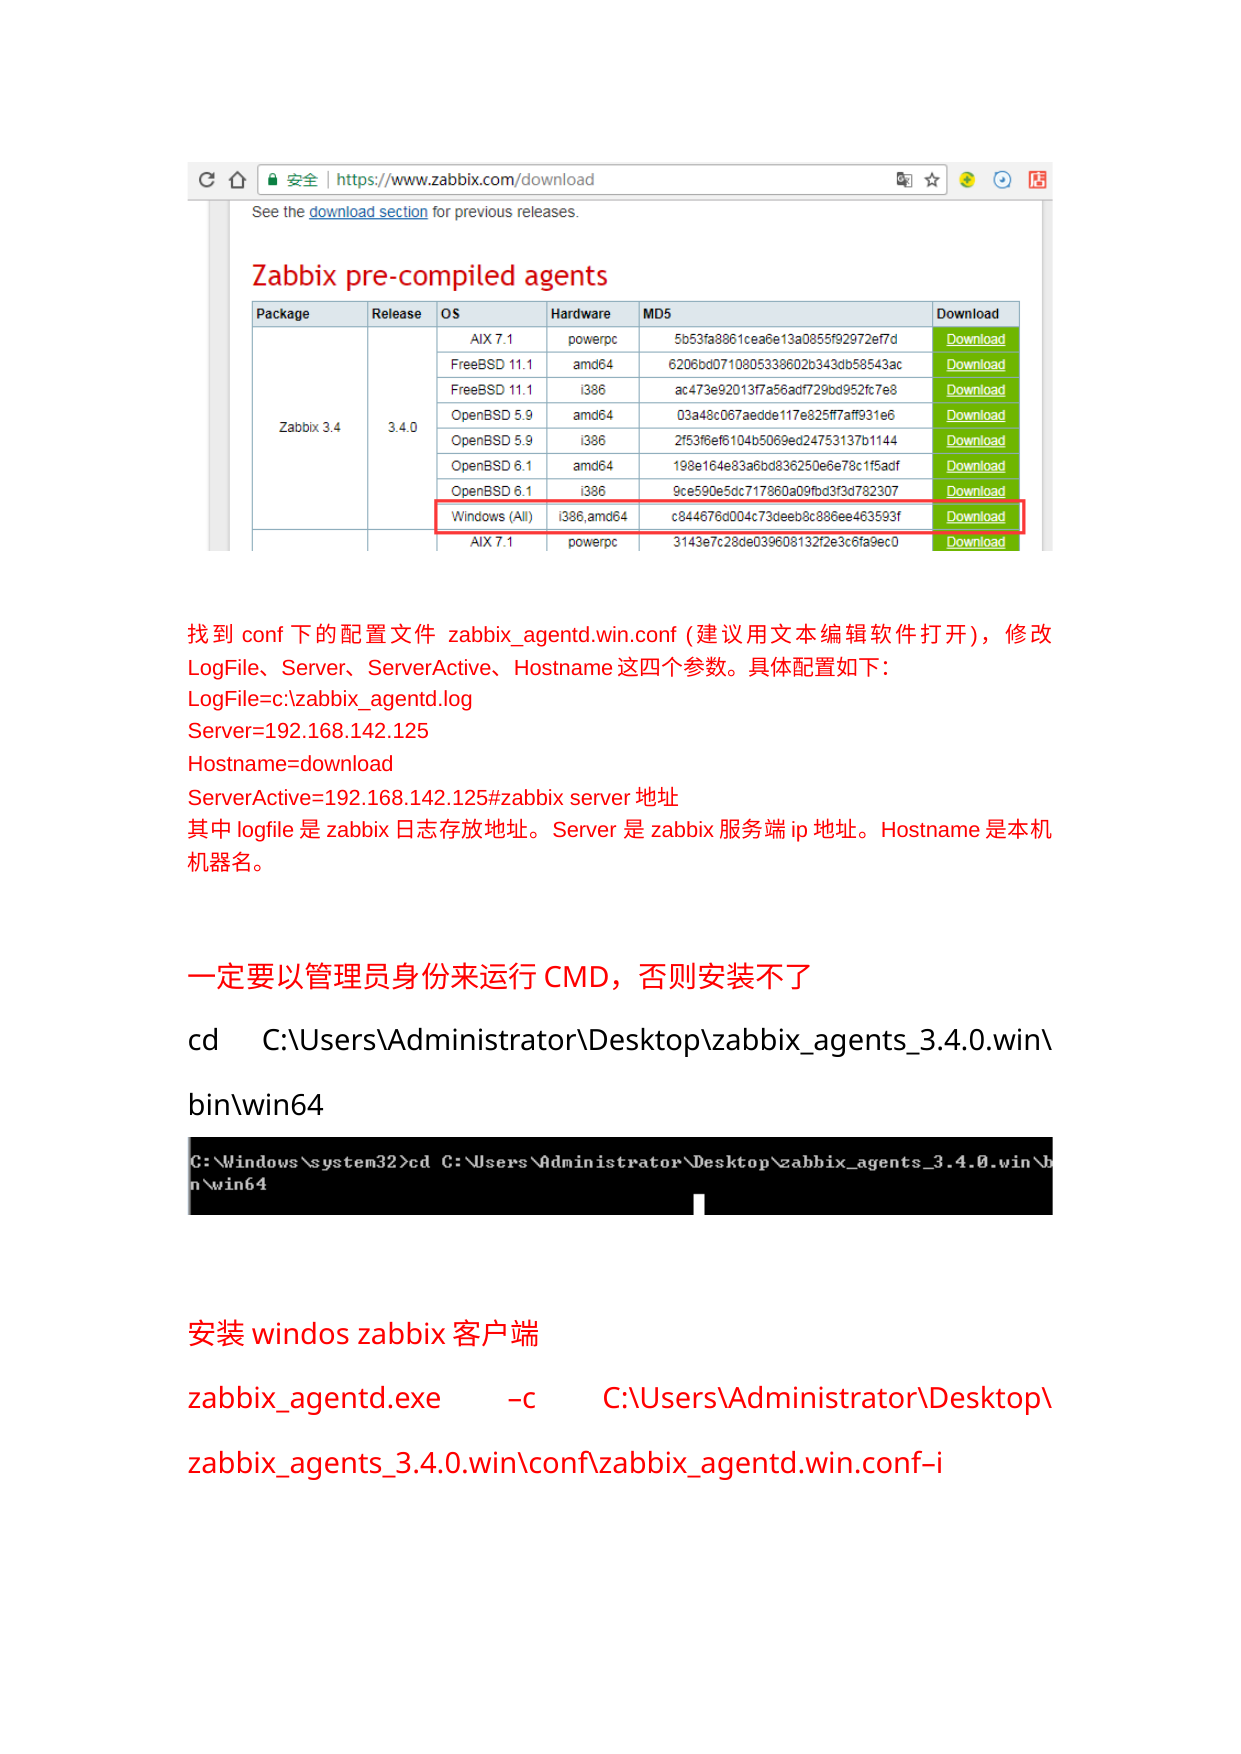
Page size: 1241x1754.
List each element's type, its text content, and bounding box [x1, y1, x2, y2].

text 找到conf下的配置文件 zabbix_agentd.win.conf (建议用文本编辑软件打开)，修改LogFile、Server、ServerActive、Hostname这四个参数。具体配置如下： LogFile=c:\zabbix_agentd.log Server=192.168.142.125 Hostname=download ServerActive=192.168.142.125#zabbix server地址 其中logfile是zabbix日志存放地址。Server 是zabbix服务端ip地址。Hostname是本机机器名。 [187, 617, 1053, 877]
picture [187, 1137, 1053, 1215]
text 安装windos zabbix客户端 [187, 1299, 1053, 1364]
text zabbix_agentd.exe –c C:\Users\Administrator\Desktop\zabbix_agents_3.4.0.win\conf\zabbix_agentd.win.conf–i [187, 1364, 1053, 1494]
text cd C:\Users\Administrator\Desktop\zabbix_agents_3.4.0.win\bin\win64 [187, 1007, 1053, 1137]
text 一定要以管理员身份来运行CMD，否则安装不了 [187, 942, 1053, 1007]
picture [187, 162, 1053, 551]
